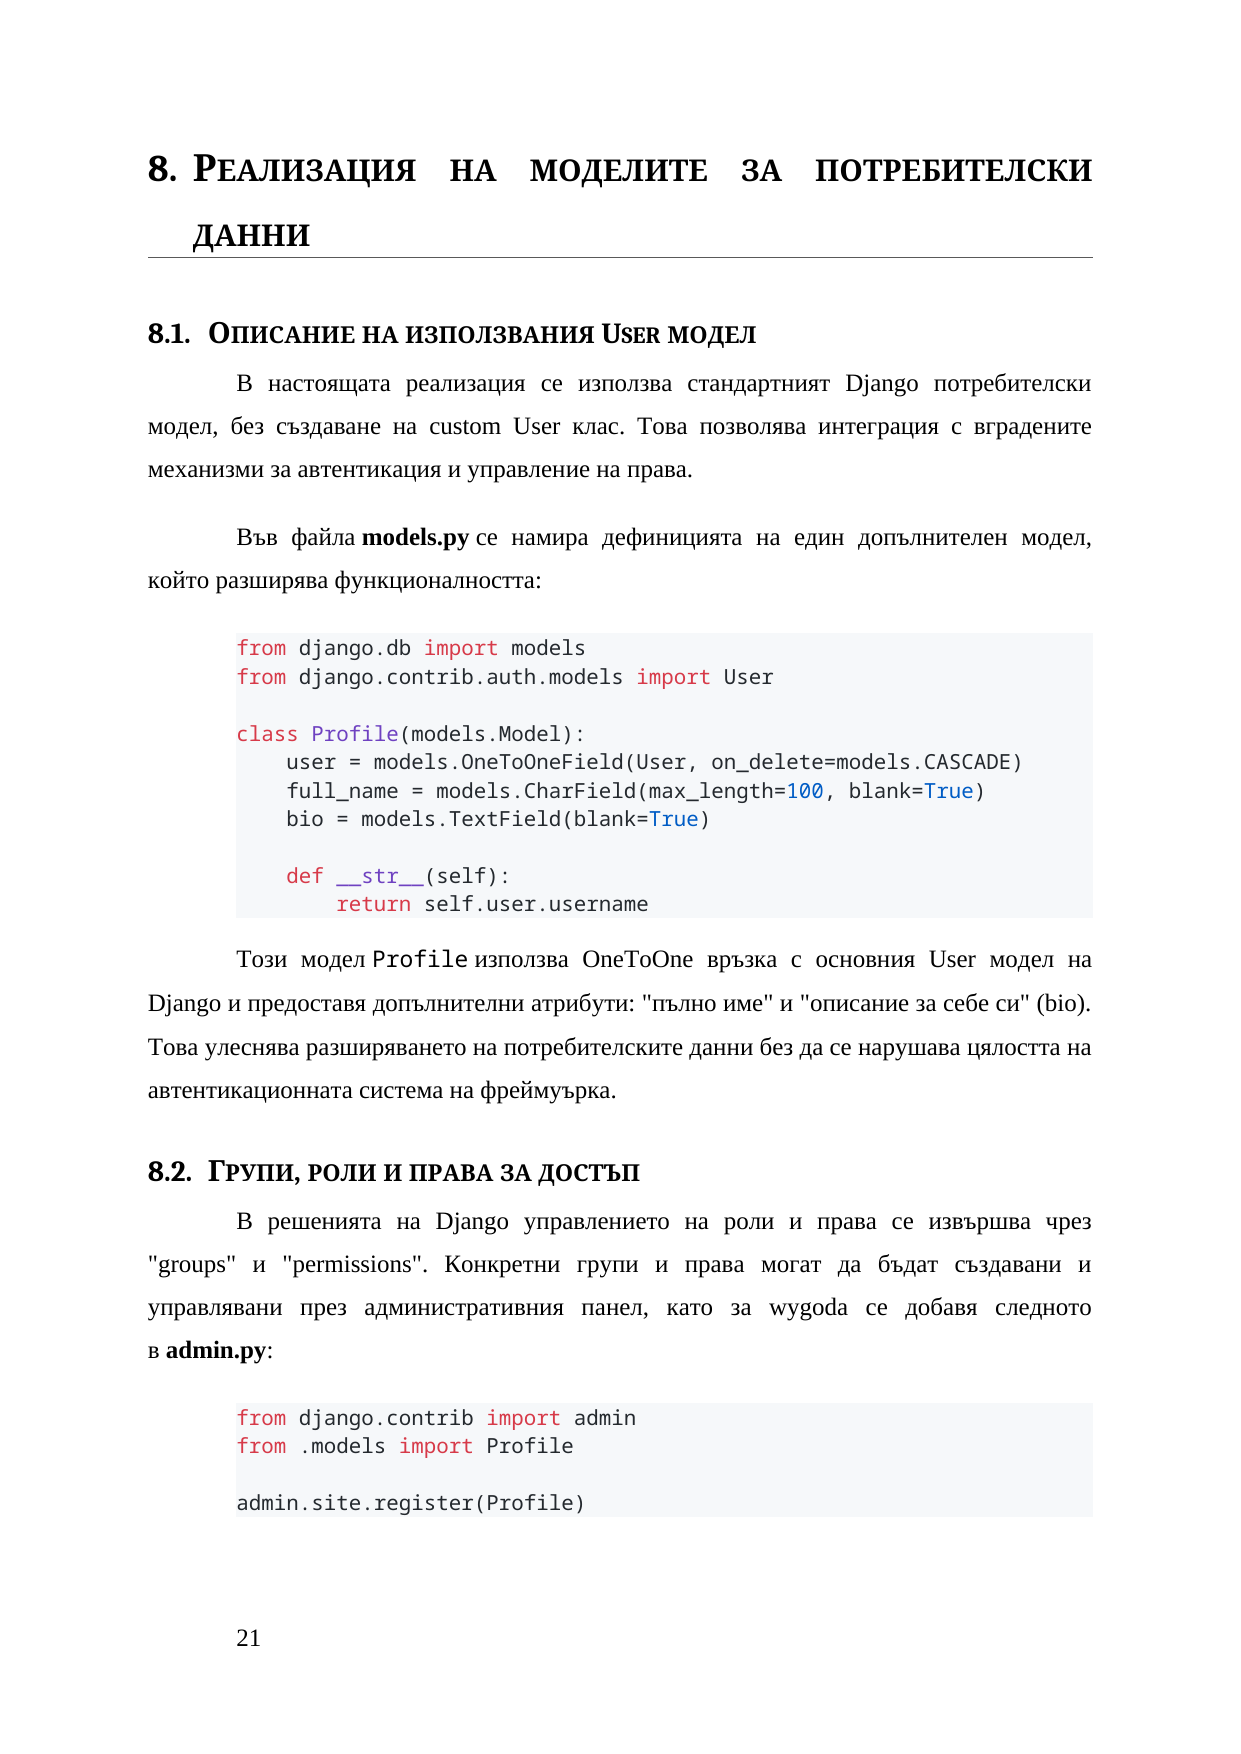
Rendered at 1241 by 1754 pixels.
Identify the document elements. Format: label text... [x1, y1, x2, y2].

text user = models.OneToOneField(User, on_delete=models.CASCADE) [236, 747, 1093, 776]
text from .models import Profile [236, 1432, 1093, 1460]
text def __str__(self): [236, 861, 1093, 889]
subtitle Описание на използвания User модел [148, 318, 1093, 351]
text Този модел Profile използва OneToOne връзка с основния User модел на Django и предоставя допълнителни атрибути: "пълно име" и "описание за себе си" (bio). Това улеснява разширяването на потребителските данни без да се нарушава цялостта на автентикационната система на фреймуърка. [148, 943, 1093, 1103]
text from django.db import models [236, 633, 1093, 662]
text class Profile(models.Model): [236, 719, 1093, 747]
text Във файла models.py се намира дефиницията на един допълнителен модел, който разширява функционалността: [148, 522, 1093, 594]
text full_name = models.CharField(max_length=100, blank=True) [236, 776, 1093, 804]
text bio = models.TextField(blank=True) [236, 804, 1093, 833]
text from django.contrib import admin [236, 1403, 1093, 1432]
text return self.user.username [236, 889, 1093, 918]
subtitle Реализация на моделите за потребителски данни [148, 148, 1093, 257]
text from django.contrib.auth.models import User [236, 662, 1093, 690]
text admin.site.register(Profile) [236, 1488, 1093, 1517]
subtitle Групи, роли и права за достъп [148, 1155, 1093, 1189]
text В решенията на Django управлението на роли и права се извършва чрез "groups" и "permissions". Конкретни групи и права могат да бъдат създавани и управлявани през административния панел, като за wygoda се добавя следното в admin.py: [148, 1206, 1093, 1364]
text В настоящата реализация се използва стандартният Django потребителски модел, без създаване на custom User клас. Това позволява интеграция с вградените механизми за автентикация и управление на права. [148, 368, 1093, 483]
